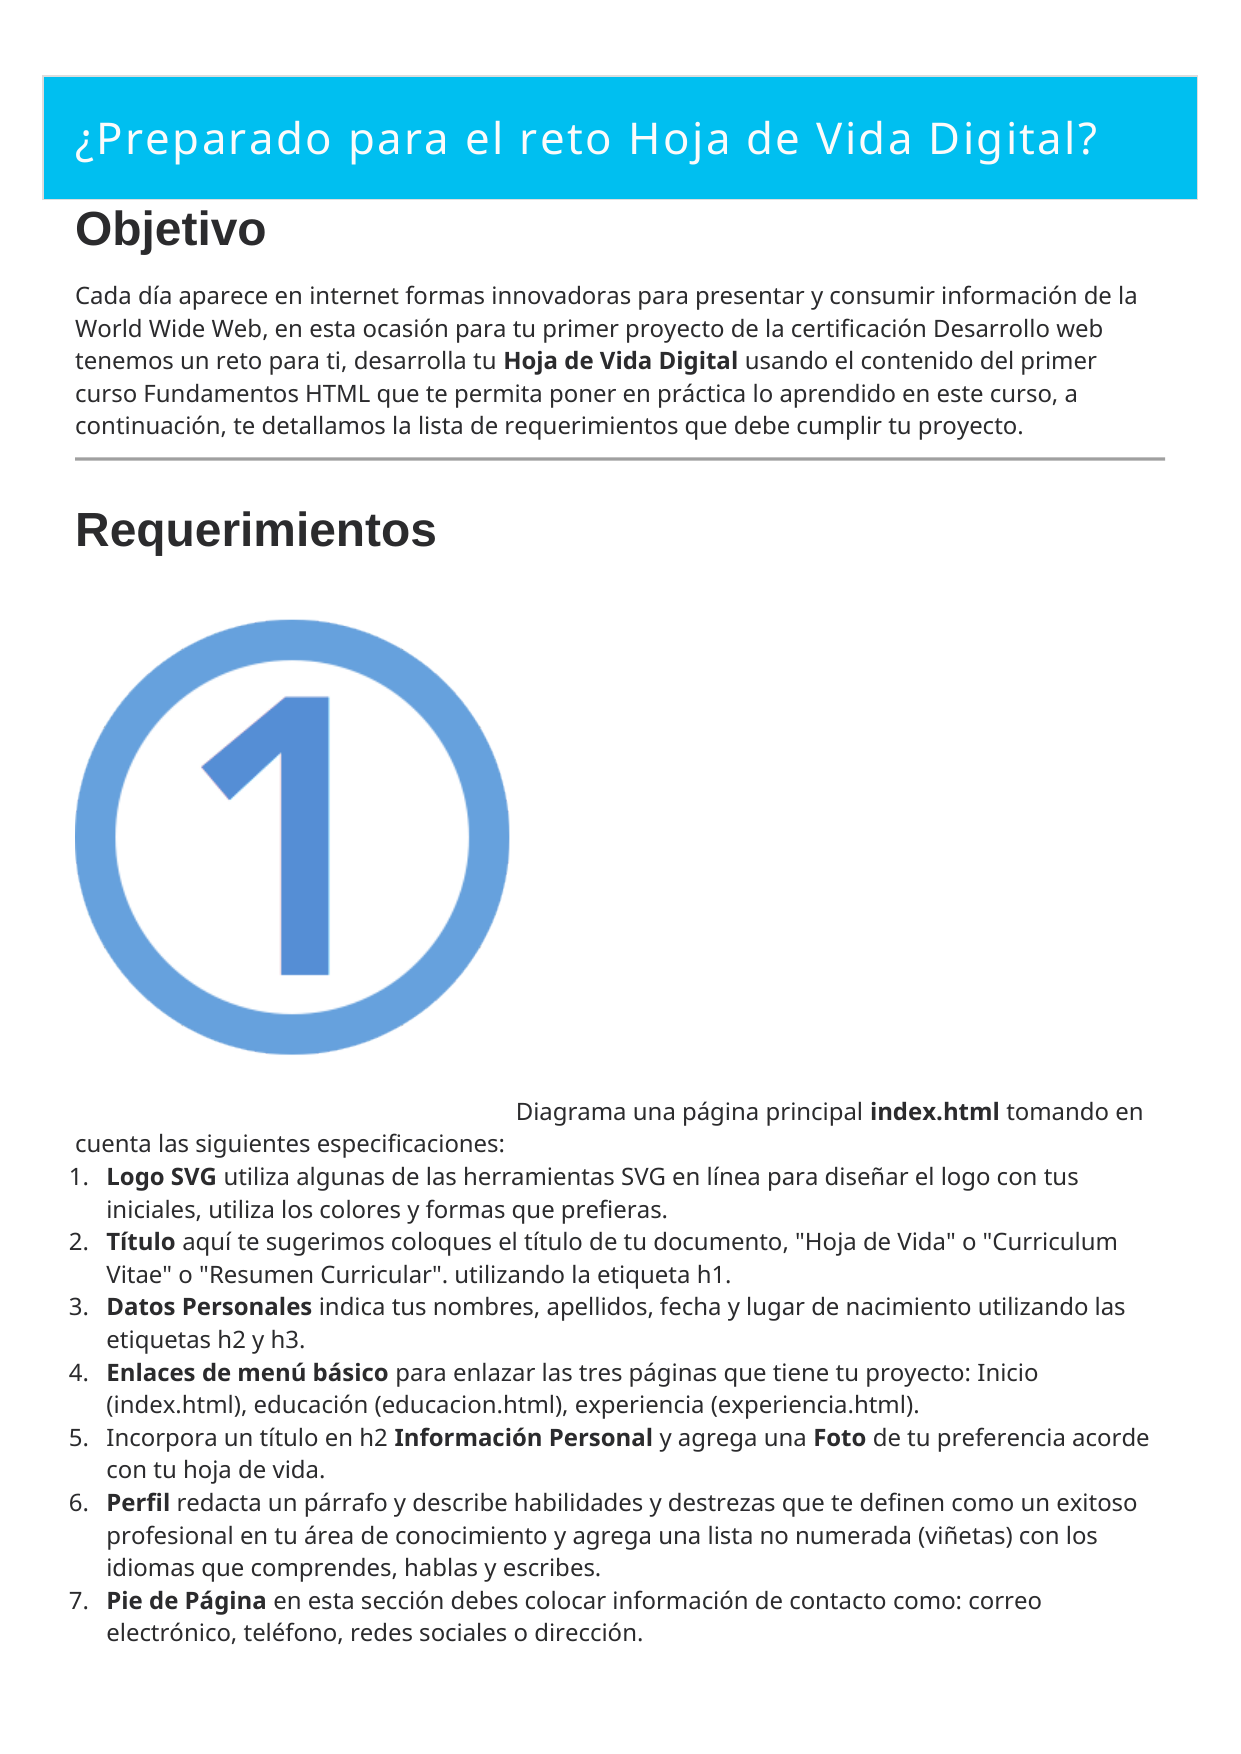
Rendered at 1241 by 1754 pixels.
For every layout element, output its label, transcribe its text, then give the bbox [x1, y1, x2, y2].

list Título aquí te sugerimos coloques el título de tu documento, "Hoja de Vida" o "Curriculum Vitae" o "Resumen Curricular". utilizando la etiqueta h1. [69, 1225, 1165, 1290]
text Cada día aparece en internet formas innovadoras para presentar y consumir información de la World Wide Web, en esta ocasión para tu primer proyecto de la certificación Desarrollo web tenemos un reto para ti, desarrolla tu Hoja de Vida Digital usando el contenido del primer curso Fundamentos HTML que te permita poner en práctica lo aprendido en este curso, a continuación, te detallamos la lista de requerimientos que debe cumplir tu proyecto. [75, 279, 1165, 442]
list Pie de Página en esta sección debes colocar información de contacto como: correo electrónico, teléfono, redes sociales o dirección. [69, 1584, 1165, 1649]
text Requerimientos [75, 501, 1165, 556]
picture [75, 579, 510, 1121]
list Enlaces de menú básico para enlazar las tres páginas que tiene tu proyecto: Inicio (index.html), educación (educacion.html), experiencia (experiencia.html). [69, 1355, 1165, 1421]
list Datos Personales indica tus nombres, apellidos, fecha y lugar de nacimiento utilizando las etiquetas h2 y h3. [69, 1290, 1165, 1355]
text Objetivo [75, 200, 1165, 255]
list Incorpora un título en h2 Información Personal y agrega una Foto de tu preferencia acorde con tu hoja de vida. [69, 1421, 1165, 1486]
list Logo SVG utiliza algunas de las herramientas SVG en línea para diseñar el logo con tus iniciales, utiliza los colores y formas que prefieras. [69, 1160, 1165, 1225]
list Perfil redacta un párrafo y describe habilidades y destrezas que te definen como un exitoso profesional en tu área de conocimiento y agrega una lista no numerada (viñetas) con los idiomas que comprendes, hablas y escribes. [69, 1486, 1165, 1584]
text ¿Preparado para el reto Hoja de Vida Digital? [44, 77, 1197, 199]
